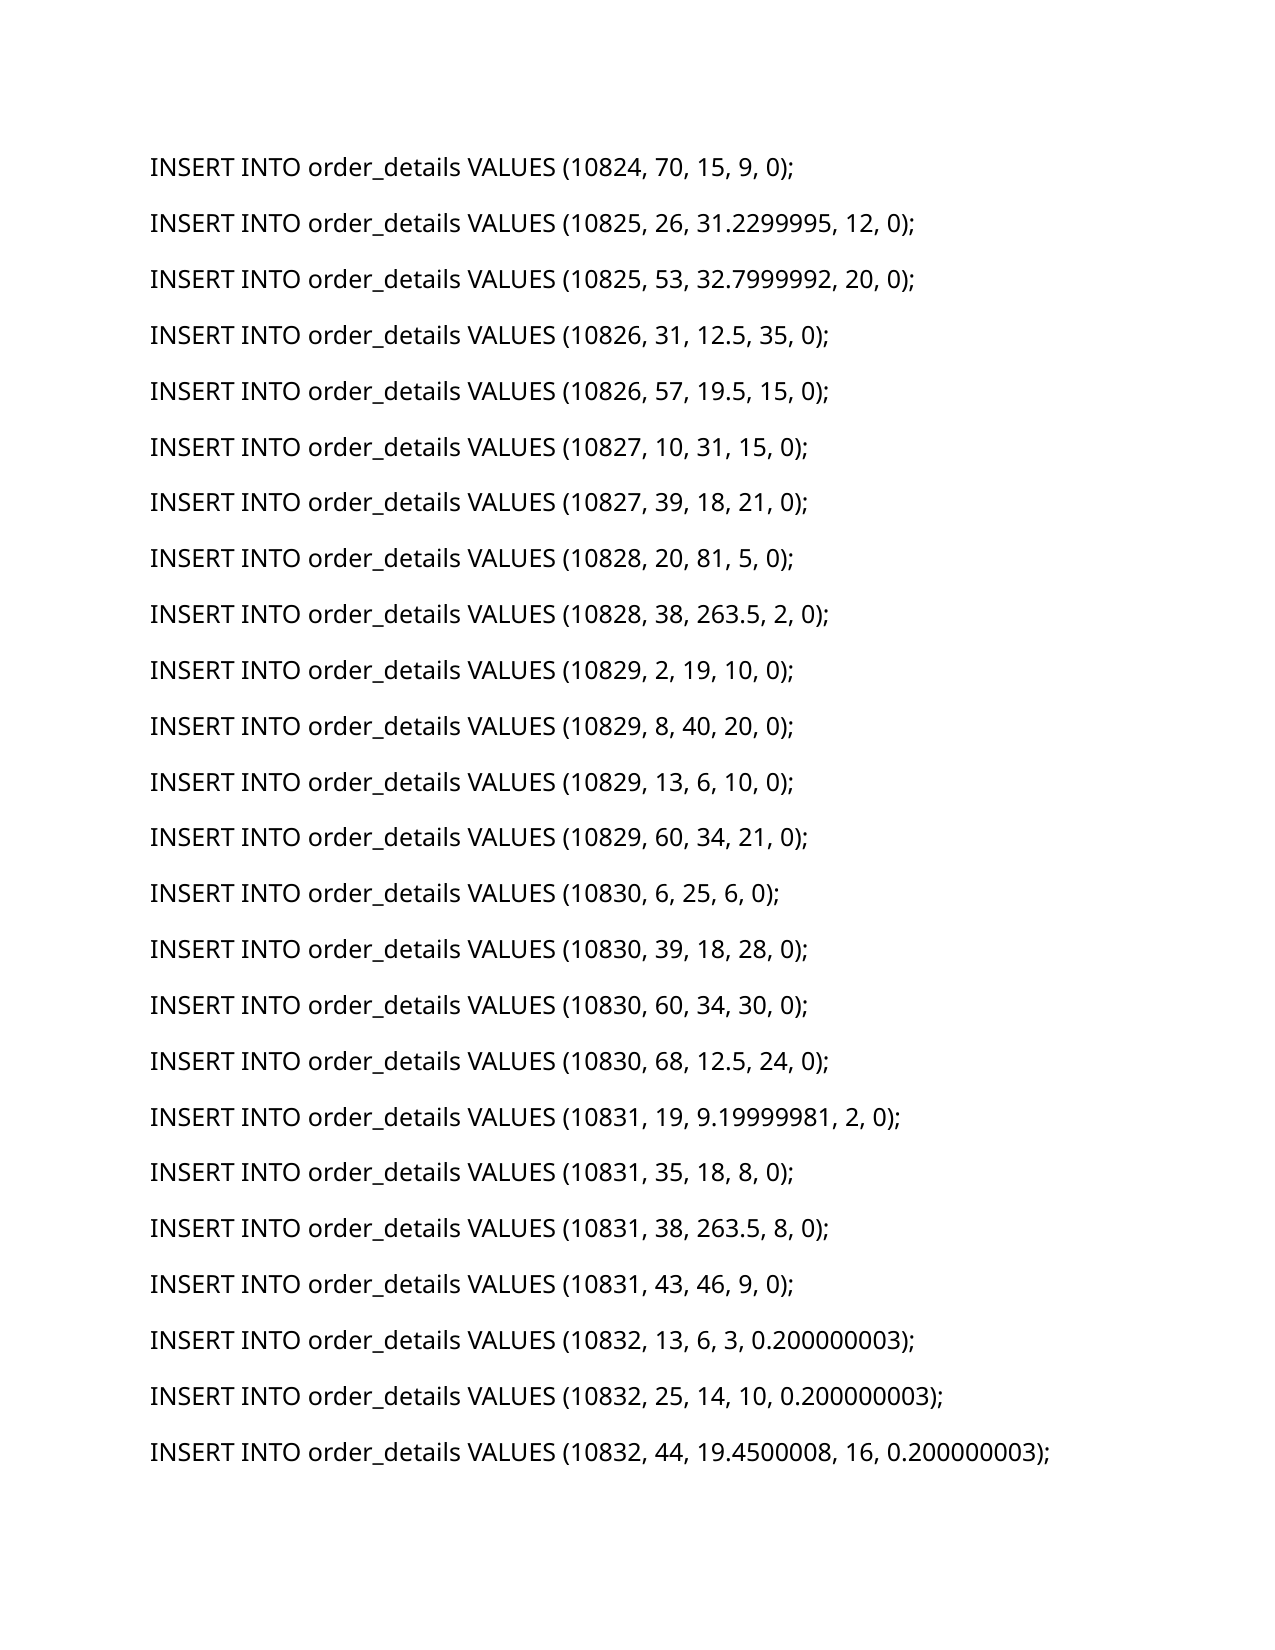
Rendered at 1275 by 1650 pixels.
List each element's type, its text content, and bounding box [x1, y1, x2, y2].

text INSERT INTO order_details VALUES (10830, 60, 34, 30, 0); [150, 987, 1125, 1022]
text INSERT INTO order_details VALUES (10832, 25, 14, 10, 0.200000003); [150, 1378, 1125, 1412]
text INSERT INTO order_details VALUES (10831, 43, 46, 9, 0); [150, 1267, 1125, 1301]
text INSERT INTO order_details VALUES (10832, 44, 19.4500008, 16, 0.200000003); [150, 1434, 1125, 1468]
text INSERT INTO order_details VALUES (10831, 35, 18, 8, 0); [150, 1155, 1125, 1189]
text INSERT INTO order_details VALUES (10828, 20, 81, 5, 0); [150, 541, 1125, 575]
text INSERT INTO order_details VALUES (10827, 10, 31, 15, 0); [150, 429, 1125, 463]
text INSERT INTO order_details VALUES (10828, 38, 263.5, 2, 0); [150, 597, 1125, 631]
text INSERT INTO order_details VALUES (10829, 2, 19, 10, 0); [150, 652, 1125, 687]
text INSERT INTO order_details VALUES (10826, 57, 19.5, 15, 0); [150, 373, 1125, 407]
text INSERT INTO order_details VALUES (10831, 38, 263.5, 8, 0); [150, 1211, 1125, 1245]
text INSERT INTO order_details VALUES (10831, 19, 9.19999981, 2, 0); [150, 1099, 1125, 1133]
text INSERT INTO order_details VALUES (10829, 13, 6, 10, 0); [150, 764, 1125, 798]
text INSERT INTO order_details VALUES (10830, 39, 18, 28, 0); [150, 932, 1125, 966]
text INSERT INTO order_details VALUES (10826, 31, 12.5, 35, 0); [150, 317, 1125, 352]
text INSERT INTO order_details VALUES (10830, 68, 12.5, 24, 0); [150, 1043, 1125, 1077]
text INSERT INTO order_details VALUES (10824, 70, 15, 9, 0); [150, 150, 1125, 184]
text INSERT INTO order_details VALUES (10832, 13, 6, 3, 0.200000003); [150, 1322, 1125, 1357]
text INSERT INTO order_details VALUES (10827, 39, 18, 21, 0); [150, 485, 1125, 519]
text INSERT INTO order_details VALUES (10829, 60, 34, 21, 0); [150, 820, 1125, 854]
text INSERT INTO order_details VALUES (10829, 8, 40, 20, 0); [150, 708, 1125, 742]
text INSERT INTO order_details VALUES (10825, 26, 31.2299995, 12, 0); [150, 206, 1125, 240]
text INSERT INTO order_details VALUES (10825, 53, 32.7999992, 20, 0); [150, 262, 1125, 296]
text INSERT INTO order_details VALUES (10830, 6, 25, 6, 0); [150, 876, 1125, 910]
